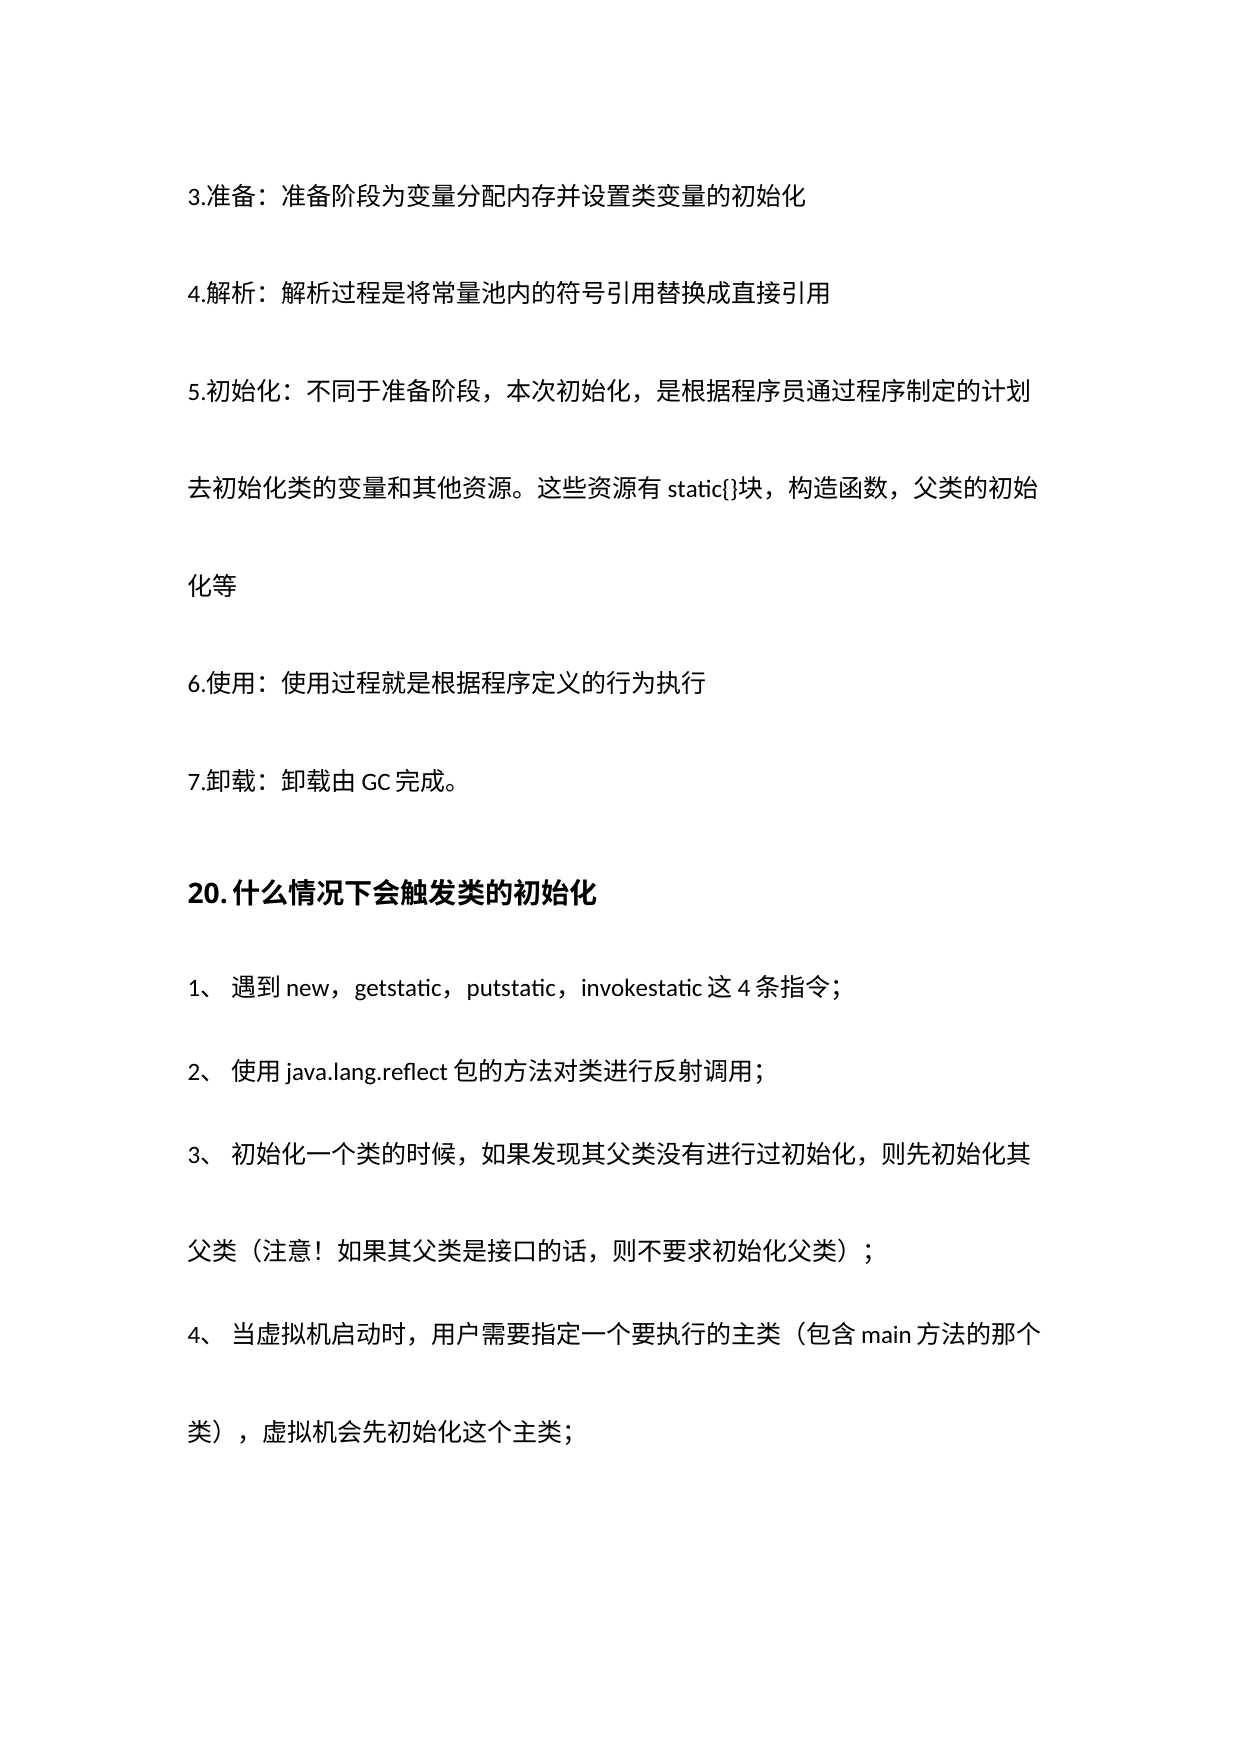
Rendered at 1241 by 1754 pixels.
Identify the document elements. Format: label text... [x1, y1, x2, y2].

list 当虚拟机启动时，用户需要指定一个要执行的主类（包含main方法的那个类），虚拟机会先初始化这个主类； [187, 1388, 1053, 1550]
list 使用java.lang.reflect包的方法对类进行反射调用； [187, 1066, 1053, 1131]
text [187, 162, 1053, 812]
list 初始化一个类的时候，如果发现其父类没有进行过初始化，则先初始化其父类（注意！如果其父类是接口的话，则不要求初始化父类）； [187, 1178, 1053, 1341]
list 遇到new，getstatic，putstatic，invokestatic这4条指令； [187, 953, 1053, 1018]
subtitle 什么情况下会触发类的初始化 [187, 859, 1053, 924]
